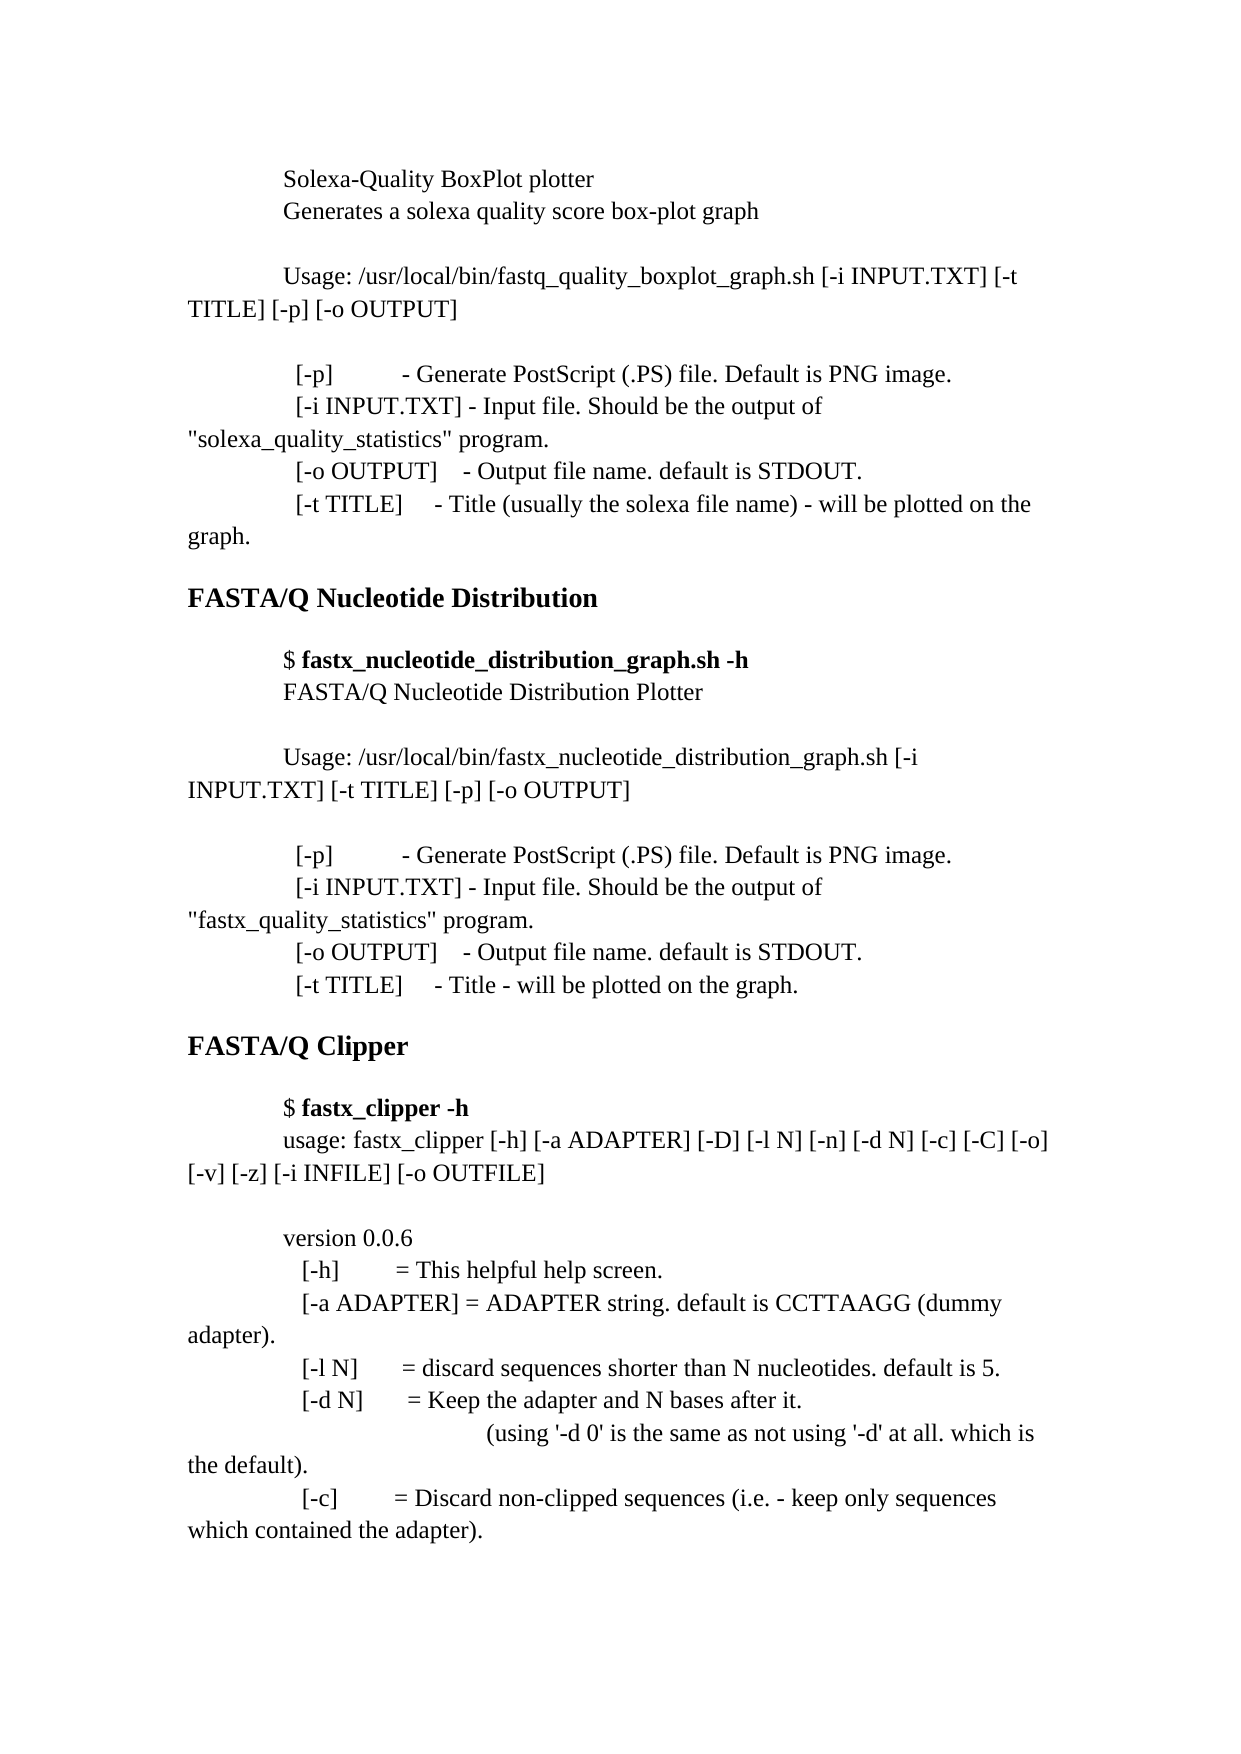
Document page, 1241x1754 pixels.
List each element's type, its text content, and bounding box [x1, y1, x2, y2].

text Usage: /usr/local/bin/fastq_quality_boxplot_graph.sh [-i INPUT.TXT] [-t TITLE] [-p] [-o OUTPUT] [187, 259, 1053, 324]
text [-d N] = Keep the adapter and N bases after it. [187, 1384, 1053, 1416]
text [-i INPUT.TXT] - Input file. Should be the output of "fastx_quality_statistics" program. [187, 870, 1053, 935]
text FASTA/Q Clipper [187, 1029, 1053, 1062]
text [-l N] = discard sequences shorter than N nucleotides. default is 5. [187, 1351, 1053, 1384]
text Usage: /usr/local/bin/fastx_nucleotide_distribution_graph.sh [-i INPUT.TXT] [-t TITLE] [-p] [-o OUTPUT] [187, 740, 1053, 805]
text [-o OUTPUT] - Output file name. default is STDOUT. [187, 935, 1053, 968]
text $ fastx_nucleotide_distribution_graph.sh -h [187, 643, 1053, 675]
text [-t TITLE] - Title - will be plotted on the graph. [187, 968, 1053, 1000]
text version 0.0.6 [187, 1221, 1053, 1254]
text [-i INPUT.TXT] - Input file. Should be the output of "solexa_quality_statistics" program. [187, 389, 1053, 454]
text [-a ADAPTER] = ADAPTER string. default is CCTTAAGG (dummy adapter). [187, 1286, 1053, 1351]
text $ fastx_clipper -h [187, 1091, 1053, 1124]
text [-h] = This helpful help screen. [187, 1254, 1053, 1286]
text (using '-d 0' is the same as not using '-d' at all. which is the default). [187, 1416, 1053, 1481]
text [-p] - Generate PostScript (.PS) file. Default is PNG image. [187, 357, 1053, 389]
text [-t TITLE] - Title (usually the solexa file name) - will be plotted on the graph. [187, 487, 1053, 552]
text Solexa-Quality BoxPlot plotter [187, 162, 1053, 194]
text FASTA/Q Nucleotide Distribution [187, 581, 1053, 614]
text usage: fastx_clipper [-h] [-a ADAPTER] [-D] [-l N] [-n] [-d N] [-c] [-C] [-o] [-v] [-z] [-i INFILE] [-o OUTFILE] [187, 1124, 1053, 1189]
text FASTA/Q Nucleotide Distribution Plotter [187, 675, 1053, 708]
text Generates a solexa quality score box-plot graph [187, 194, 1053, 227]
text [-c] = Discard non-clipped sequences (i.e. - keep only sequences which contained the adapter). [187, 1481, 1053, 1546]
text [-o OUTPUT] - Output file name. default is STDOUT. [187, 454, 1053, 487]
text [-p] - Generate PostScript (.PS) file. Default is PNG image. [187, 838, 1053, 870]
